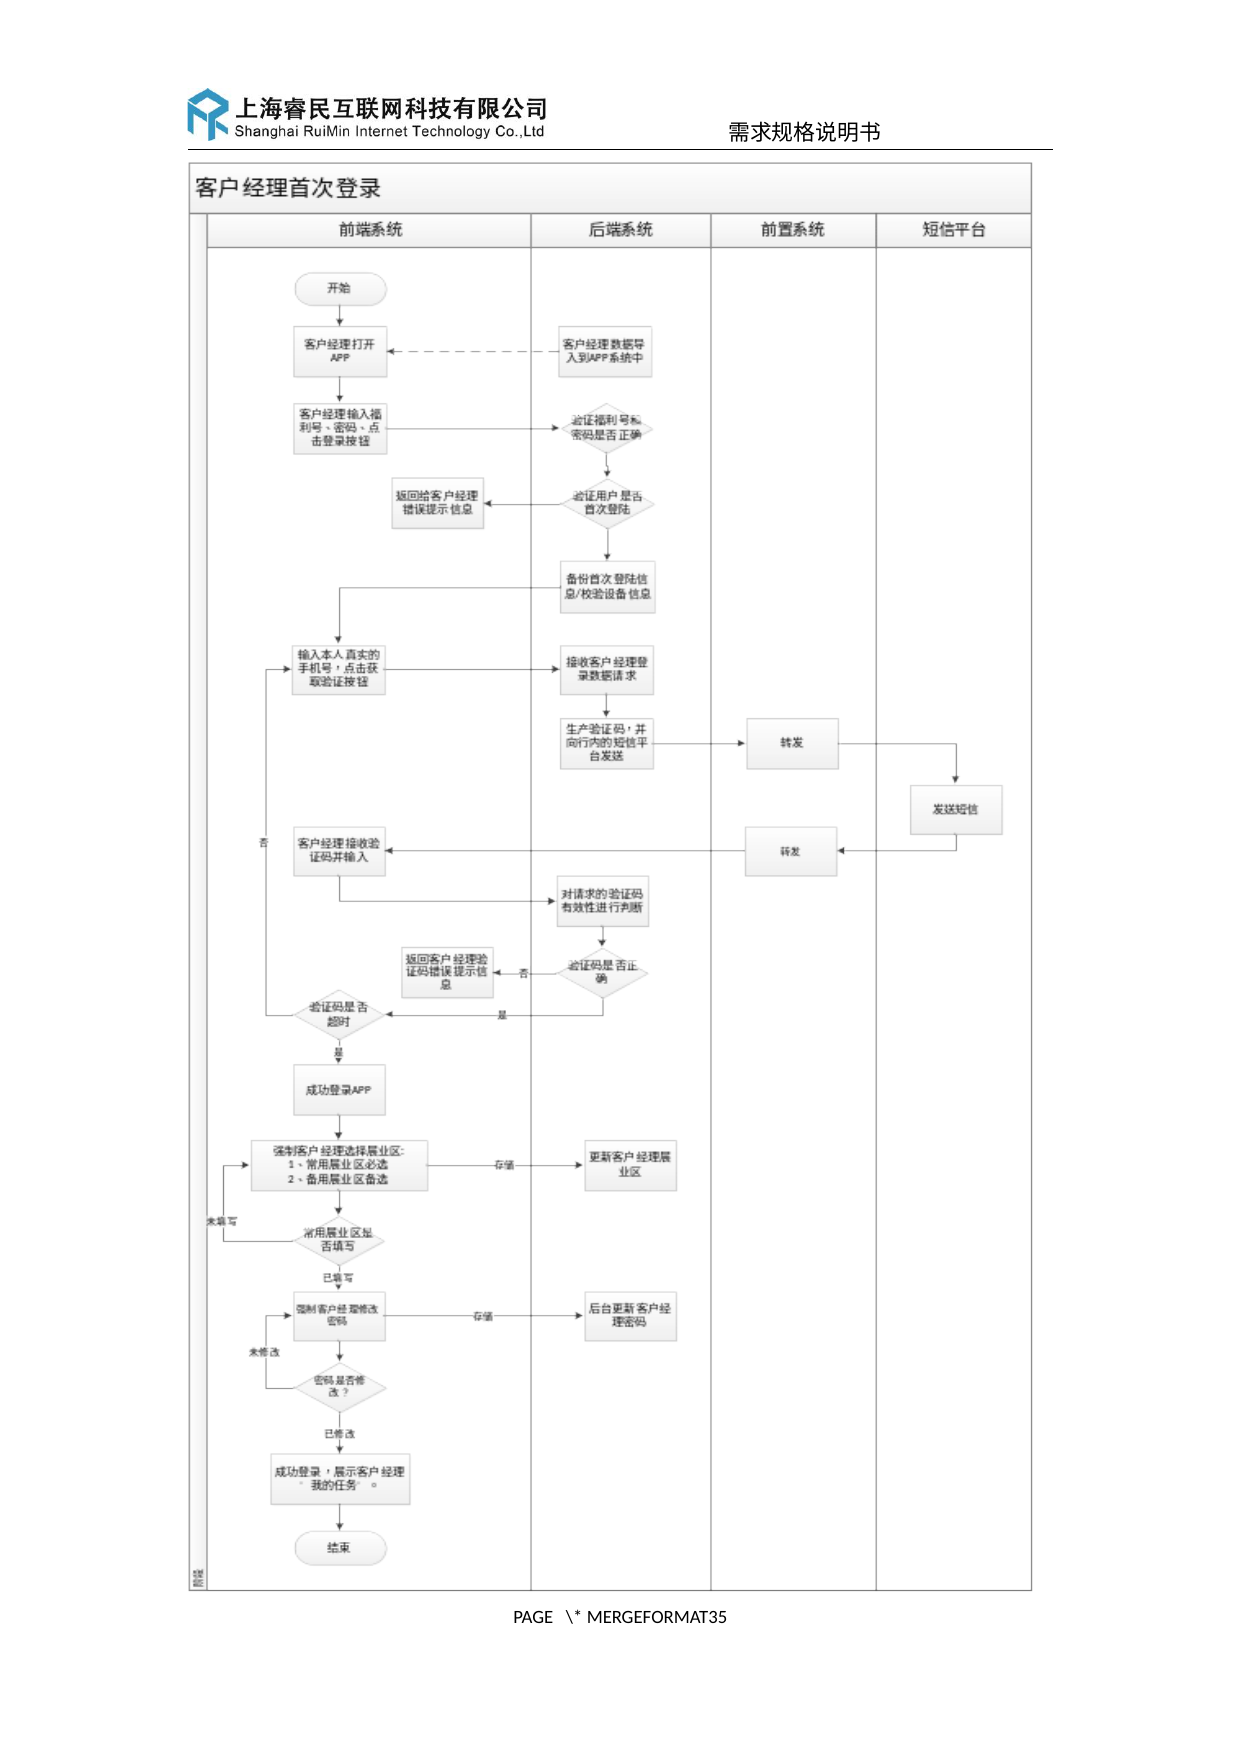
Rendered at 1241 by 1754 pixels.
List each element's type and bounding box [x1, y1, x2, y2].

picture [187, 88, 552, 141]
